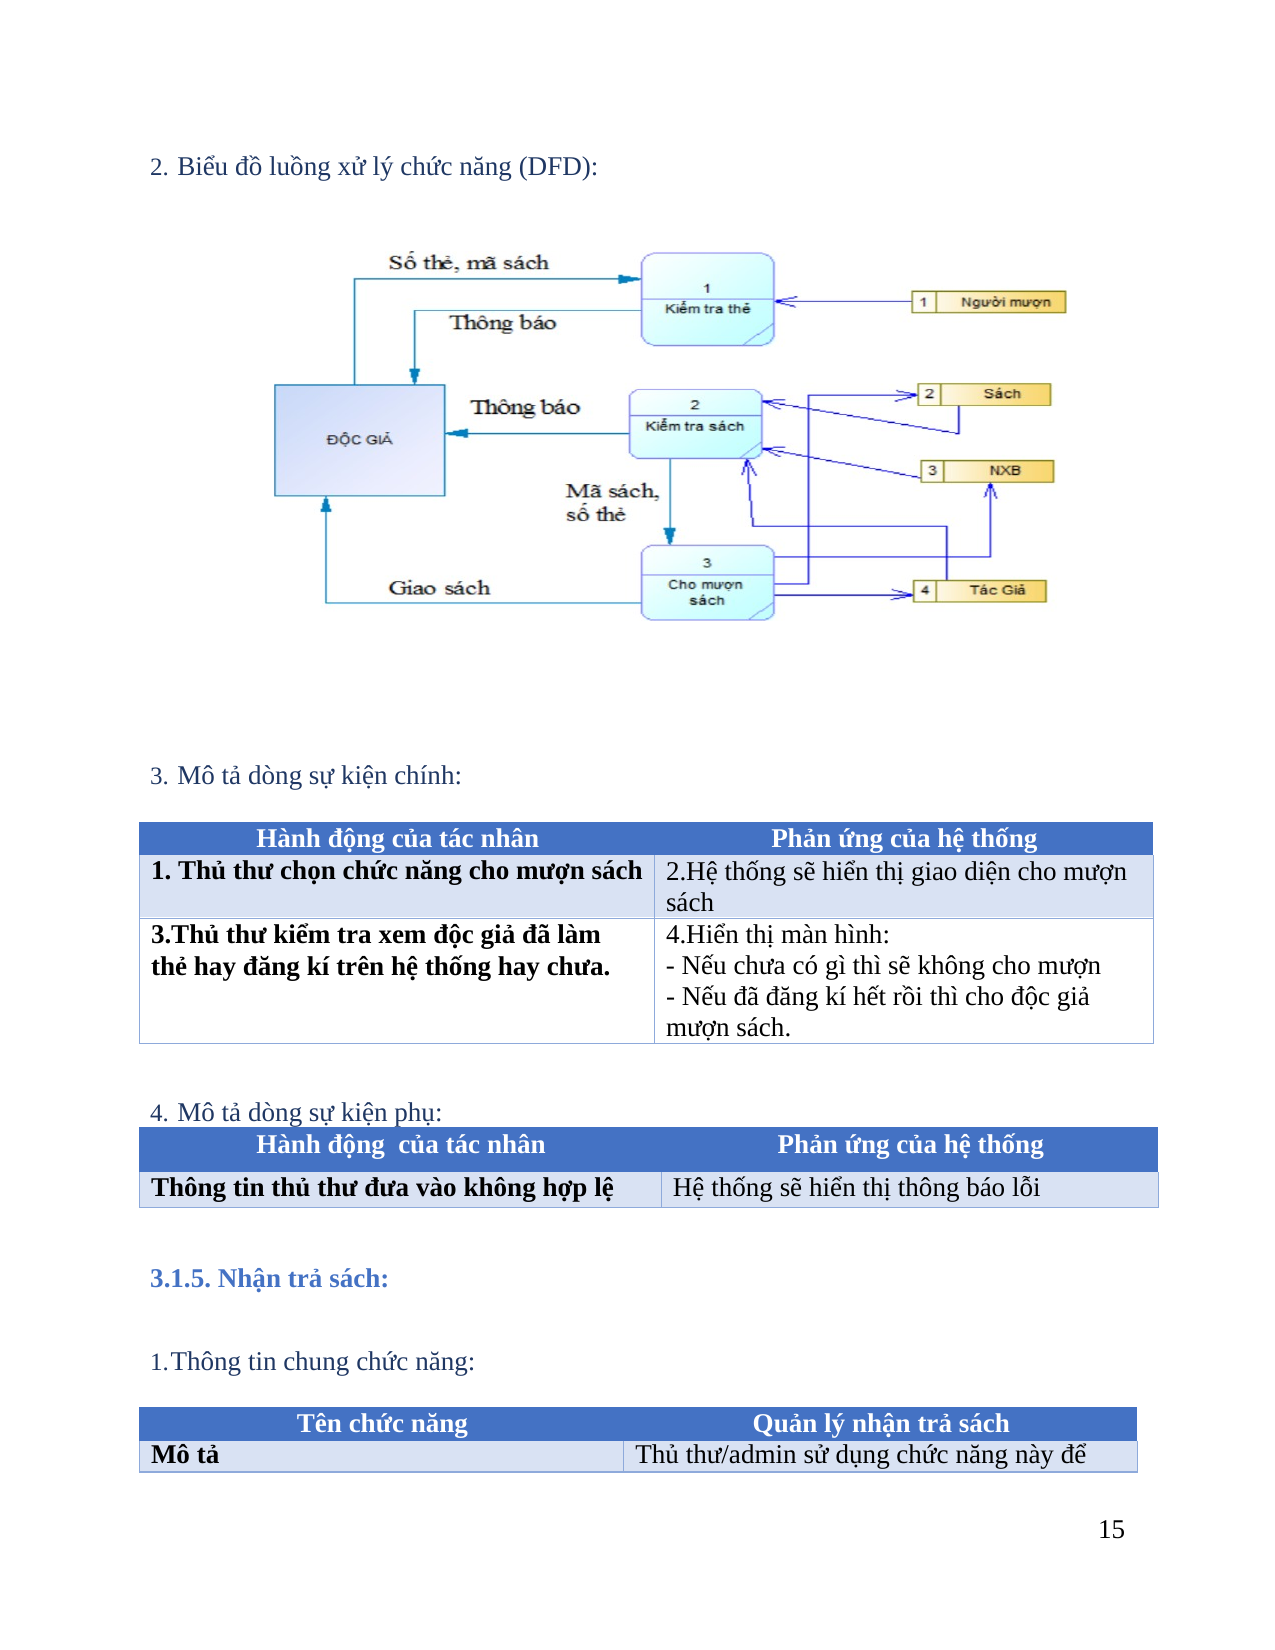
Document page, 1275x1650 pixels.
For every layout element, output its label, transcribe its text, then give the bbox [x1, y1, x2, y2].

table_header Hành động của tác nhân Phản ứng của hệ thống [139, 822, 1153, 855]
table_cell Thủ thư/admin sử dụng chức năng này để [624, 1441, 1137, 1471]
subtitle Nhận trả sách: [150, 1262, 1229, 1293]
table_cell 2.Hệ thống sẽ hiển thị giao diện cho mượn sách [655, 855, 1153, 917]
list Thông tin chung chức năng: [150, 1345, 1229, 1376]
picture [273, 251, 1068, 621]
list Mô tả dòng sự kiện phụ: [150, 1096, 1229, 1127]
table_cell Thông tin thủ thư đưa vào không hợp lệ [140, 1172, 661, 1207]
table_cell 1. Thủ thư chọn chức năng cho mượn sách [140, 855, 654, 917]
table_cell 3.Thủ thư kiểm tra xem độc giả đã làm thẻ hay đăng kí trên hệ thống hay chưa. [140, 919, 654, 1043]
table_cell Mô tả [140, 1441, 623, 1471]
table_header Tên chức năng Quản lý nhận trả sách [139, 1407, 1137, 1441]
list Mô tả dòng sự kiện chính: [150, 759, 1229, 791]
table_header Hành động của tác nhân Phản ứng của hệ thống [139, 1127, 1158, 1172]
list Biểu đồ luồng xử lý chức năng (DFD): [150, 150, 1229, 181]
table_cell Hệ thống sẽ hiển thị thông báo lỗi [662, 1172, 1158, 1207]
table_cell 4.Hiển thị màn hình: Nếu chưa có gì thì sẽ không cho mượn Nếu đã đăng kí hết rồi thì cho độc giả mượn sách. [655, 919, 1153, 1043]
